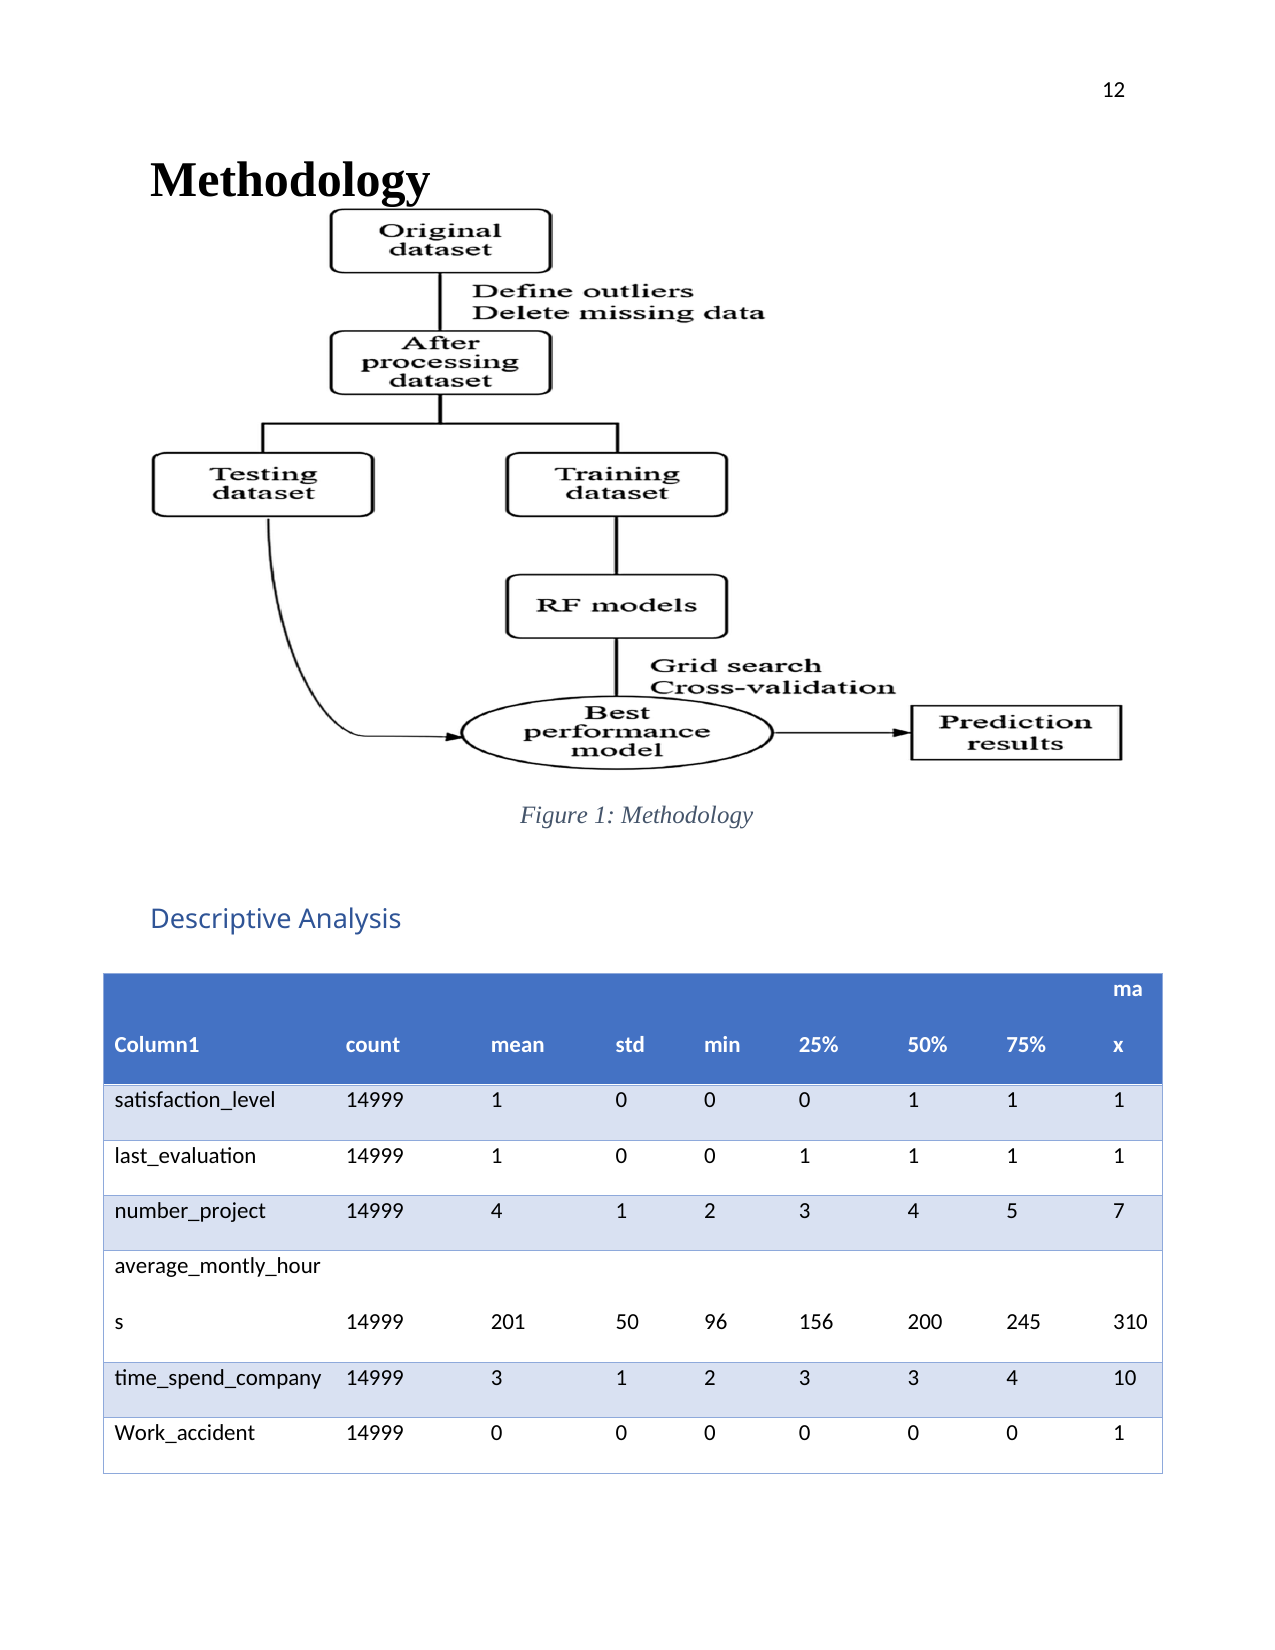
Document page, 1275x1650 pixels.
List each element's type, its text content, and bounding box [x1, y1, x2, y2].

table_cell 14999 [334, 1196, 479, 1250]
table_cell Work_accident [104, 1418, 334, 1472]
table_header 50% [896, 974, 995, 1084]
table_cell 1 [995, 1141, 1102, 1195]
table_cell 0 [896, 1418, 995, 1472]
table_cell 7 [1102, 1196, 1162, 1250]
table_cell 1 [1102, 1418, 1162, 1472]
table_cell 1 [604, 1363, 693, 1417]
table_header Column1 [104, 974, 334, 1084]
table_cell 1 [479, 1141, 604, 1195]
table_cell 4 [479, 1196, 604, 1250]
table_cell 3 [787, 1363, 896, 1417]
table_header 25% [787, 974, 896, 1084]
table_cell 5 [995, 1196, 1102, 1250]
table_cell 0 [479, 1418, 604, 1472]
table_header max [1102, 974, 1162, 1084]
table_cell 0 [604, 1141, 693, 1195]
table_cell 245 [995, 1251, 1102, 1362]
table_cell 3 [896, 1363, 995, 1417]
table_cell 310 [1102, 1251, 1162, 1362]
table_cell 4 [995, 1363, 1102, 1417]
table_cell 2 [693, 1196, 787, 1250]
table_cell 1 [896, 1086, 995, 1140]
table_cell 0 [693, 1141, 787, 1195]
table_cell 1 [604, 1196, 693, 1250]
table_cell 96 [693, 1251, 787, 1362]
table_cell 1 [995, 1086, 1102, 1140]
table_cell 3 [787, 1196, 896, 1250]
table_cell 10 [1102, 1363, 1162, 1417]
subtitle Methodology [150, 150, 1125, 207]
table_cell 1 [1102, 1086, 1162, 1140]
table_cell 14999 [334, 1086, 479, 1140]
table_cell 14999 [334, 1251, 479, 1362]
table_cell 2 [693, 1363, 787, 1417]
text Figure 1: Methodology [150, 800, 1125, 829]
table_cell 0 [604, 1418, 693, 1472]
subtitle Descriptive Analysis [150, 899, 1125, 936]
table_cell 1 [1102, 1141, 1162, 1195]
table_cell last_evaluation [104, 1141, 334, 1195]
table_cell 4 [896, 1196, 995, 1250]
table_cell 0 [693, 1086, 787, 1140]
table_cell 200 [896, 1251, 995, 1362]
table_header 75% [995, 974, 1102, 1084]
table_cell 201 [479, 1251, 604, 1362]
table_cell 0 [604, 1086, 693, 1140]
table_cell 0 [693, 1418, 787, 1472]
table_cell 14999 [334, 1363, 479, 1417]
table_cell 14999 [334, 1418, 479, 1472]
table_header std [604, 974, 693, 1084]
table_cell time_spend_company [104, 1363, 334, 1417]
table_cell average_montly_hours [104, 1251, 334, 1362]
table_header min [693, 974, 787, 1084]
table_cell 1 [787, 1141, 896, 1195]
table_cell 1 [479, 1086, 604, 1140]
table_cell 0 [787, 1418, 896, 1472]
table_cell 0 [787, 1086, 896, 1140]
table_cell 14999 [334, 1141, 479, 1195]
table_cell 50 [604, 1251, 693, 1362]
table_cell 0 [995, 1418, 1102, 1472]
picture [150, 207, 1125, 771]
table_header count [334, 974, 479, 1084]
table_cell 1 [896, 1141, 995, 1195]
table_cell 156 [787, 1251, 896, 1362]
table_cell number_project [104, 1196, 334, 1250]
table_cell satisfaction_level [104, 1086, 334, 1140]
table_cell 3 [479, 1363, 604, 1417]
table_header mean [479, 974, 604, 1084]
